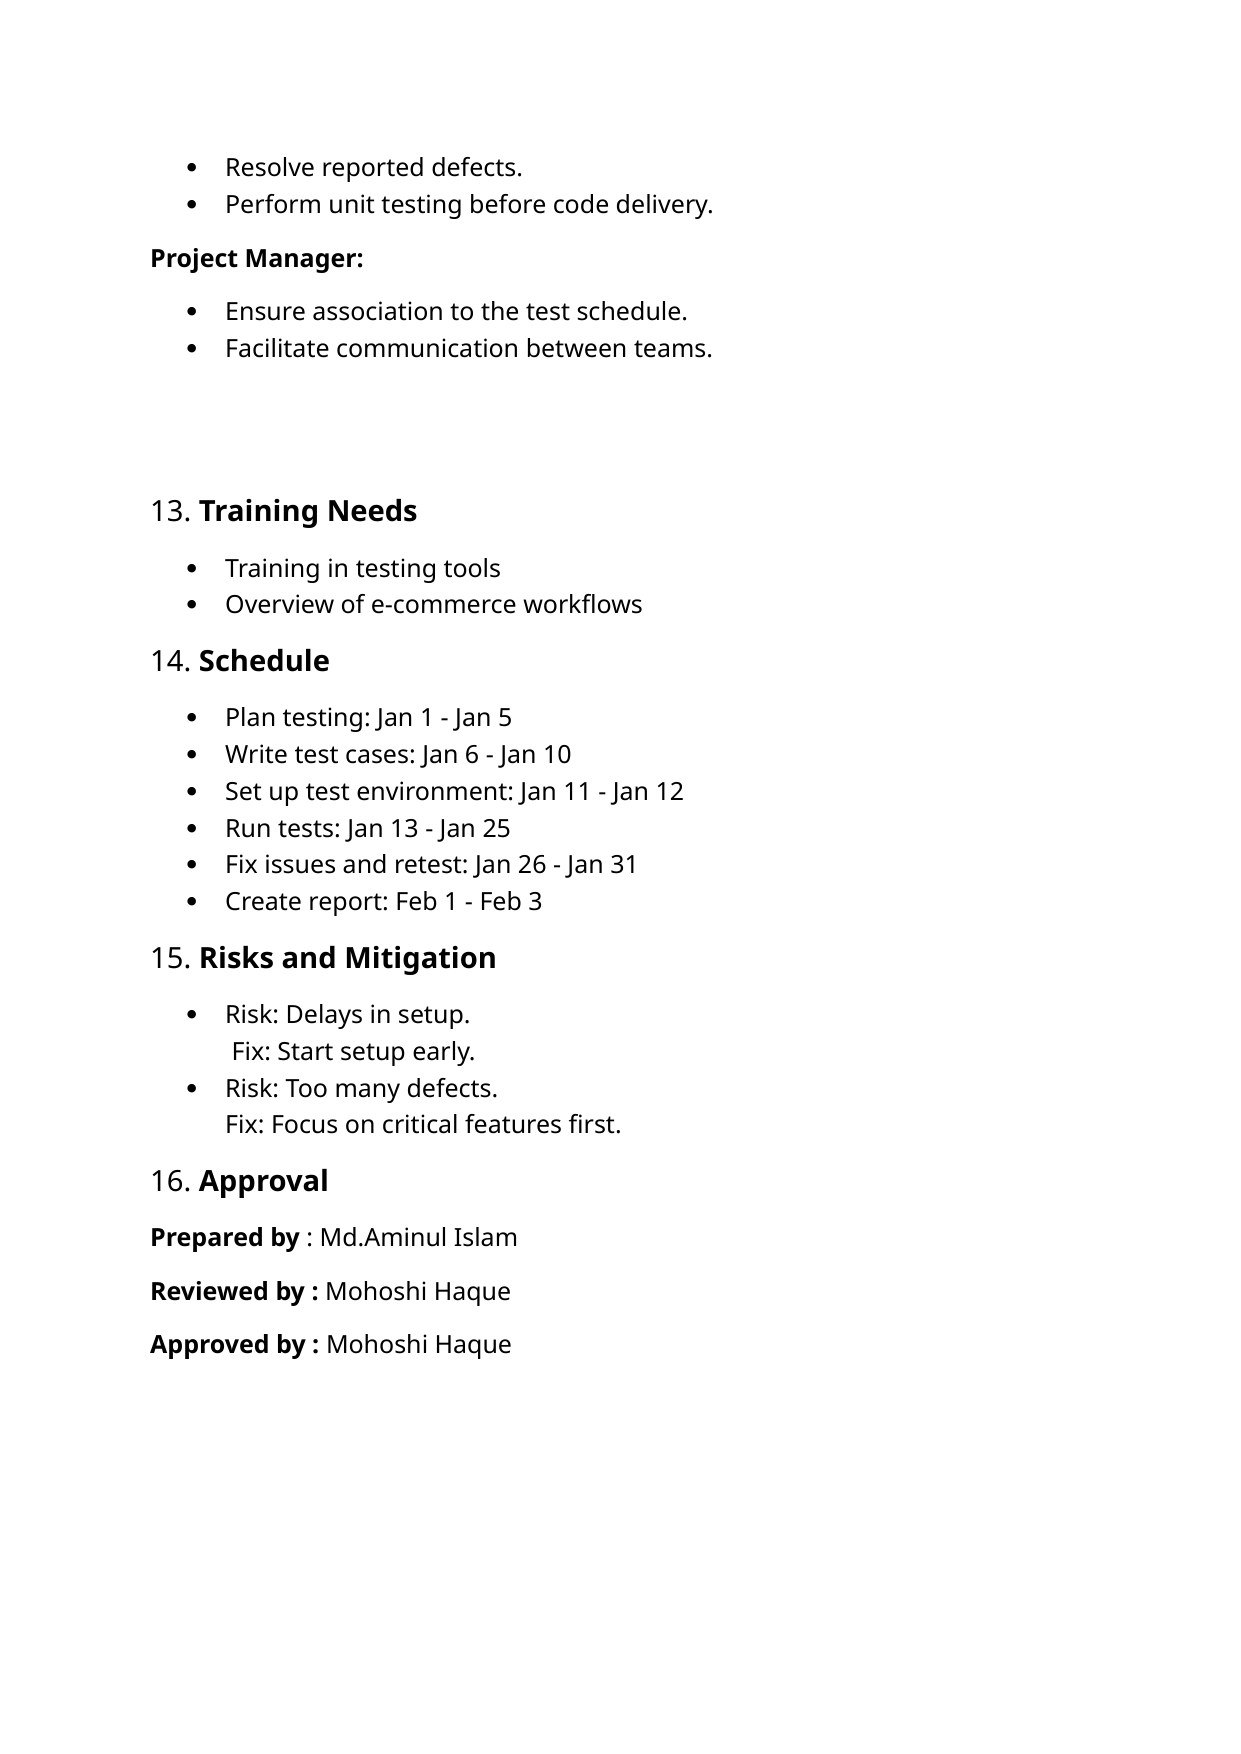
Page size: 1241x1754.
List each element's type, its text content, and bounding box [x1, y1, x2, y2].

list Fix: Focus on critical features first. [225, 1107, 1090, 1141]
text 14. Schedule [150, 640, 1090, 680]
list Ensure association to the test schedule. [187, 294, 1090, 328]
list Set up test environment: Jan 11 - Jan 12 [187, 773, 1090, 807]
list Risk: Delays in setup. [187, 997, 1090, 1031]
list Fix issues and retest: Jan 26 - Jan 31 [187, 847, 1090, 881]
list Fix: Start setup early. [225, 1033, 1090, 1067]
text Prepared by : Md.Aminul Islam [150, 1220, 1090, 1254]
text 16. Approval [150, 1160, 1090, 1200]
list Risk: Too many defects. [187, 1070, 1090, 1104]
list Perform unit testing before code delivery. [187, 187, 1090, 221]
list Create report: Feb 1 - Feb 3 [187, 884, 1090, 918]
list Resolve reported defects. [187, 150, 1090, 184]
list Facilitate communication between teams. [187, 330, 1090, 364]
text Project Manager: [150, 240, 1090, 274]
text Approved by : Mohoshi Haque [150, 1327, 1090, 1361]
list Run tests: Jan 13 - Jan 25 [187, 810, 1090, 844]
text 13. Training Needs [150, 491, 1090, 530]
text 15. Risks and Mitigation [150, 937, 1090, 977]
list Plan testing: Jan 1 - Jan 5 [187, 700, 1090, 734]
list Write test cases: Jan 6 - Jan 10 [187, 737, 1090, 771]
list Training in testing tools [187, 550, 1090, 584]
text Reviewed by : Mohoshi Haque [150, 1273, 1090, 1307]
list Overview of e-commerce workflows [187, 587, 1090, 621]
